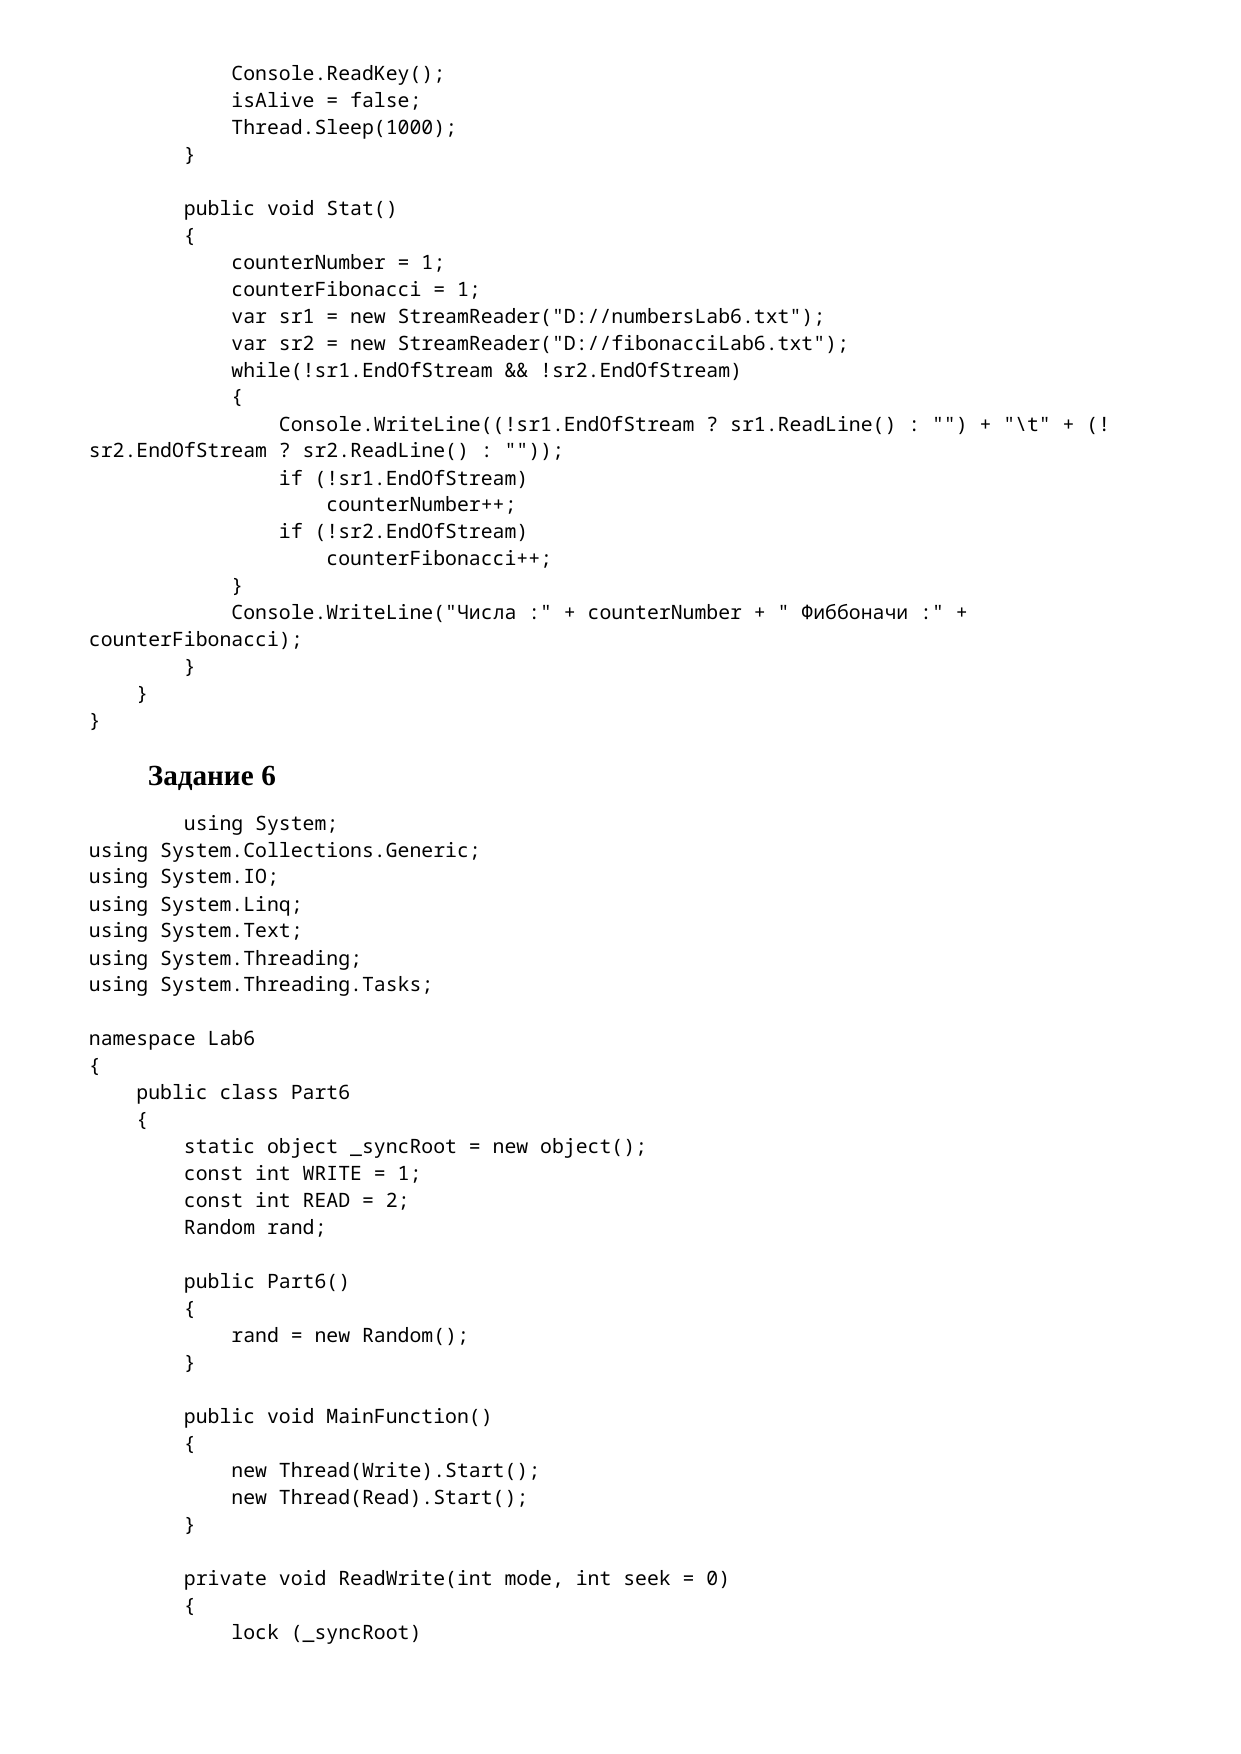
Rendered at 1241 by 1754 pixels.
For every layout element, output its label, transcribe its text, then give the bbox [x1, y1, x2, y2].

text using System.Text; [89, 917, 1152, 944]
text if (!sr1.EndOfStream) [89, 464, 1152, 491]
text Console.ReadKey(); [89, 59, 1152, 86]
text using System.Threading; [89, 944, 1152, 971]
text if (!sr2.EndOfStream) [89, 518, 1152, 545]
text namespace Lab6 [89, 1025, 1152, 1052]
text } [89, 707, 1152, 733]
text { [89, 221, 1152, 248]
text } [89, 653, 1152, 679]
text counterFibonacci++; [89, 545, 1152, 572]
text { [89, 1591, 1152, 1618]
text var sr1 = new StreamReader("D://numbersLab6.txt"); [89, 302, 1152, 329]
text { [89, 1106, 1152, 1133]
text } [89, 679, 1152, 707]
text Random rand; [89, 1213, 1152, 1241]
text { [89, 1429, 1152, 1456]
text private void ReadWrite(int mode, int seek = 0) [89, 1564, 1152, 1591]
text } [89, 572, 1152, 599]
text lock (_syncRoot) [89, 1618, 1152, 1645]
text } [89, 140, 1152, 167]
text using System.Collections.Generic; [89, 836, 1152, 863]
text { [89, 383, 1152, 410]
text public class Part6 [89, 1079, 1152, 1106]
text { [89, 1052, 1152, 1079]
text { [89, 1294, 1152, 1321]
text var sr2 = new StreamReader("D://fibonacciLab6.txt"); [89, 329, 1152, 356]
text static object _syncRoot = new object(); [89, 1133, 1152, 1159]
text rand = new Random(); [89, 1321, 1152, 1348]
text using System.Threading.Tasks; [89, 971, 1152, 998]
text using System; [89, 809, 1152, 836]
text Console.WriteLine((!sr1.EndOfStream ? sr1.ReadLine() : "") + "\t" + (!sr2.EndOfStream ? sr2.ReadLine() : "")); [89, 410, 1152, 464]
text while(!sr1.EndOfStream && !sr2.EndOfStream) [89, 356, 1152, 383]
text } [89, 1510, 1152, 1537]
list Задание 6 [148, 758, 1152, 792]
text using System.Linq; [89, 890, 1152, 917]
text public Part6() [89, 1267, 1152, 1294]
text new Thread(Write).Start(); [89, 1456, 1152, 1483]
text isAlive = false; [89, 86, 1152, 113]
text counterNumber = 1; [89, 248, 1152, 275]
text } [89, 1348, 1152, 1375]
text counterNumber++; [89, 491, 1152, 518]
text Thread.Sleep(1000); [89, 113, 1152, 140]
text counterFibonacci = 1; [89, 275, 1152, 302]
text Console.WriteLine("Числа :" + counterNumber + " Фиббоначи :" + counterFibonacci); [89, 599, 1152, 653]
text public void MainFunction() [89, 1402, 1152, 1429]
text public void Stat() [89, 194, 1152, 221]
text const int WRITE = 1; [89, 1159, 1152, 1187]
text new Thread(Read).Start(); [89, 1483, 1152, 1510]
text using System.IO; [89, 863, 1152, 890]
text const int READ = 2; [89, 1187, 1152, 1213]
